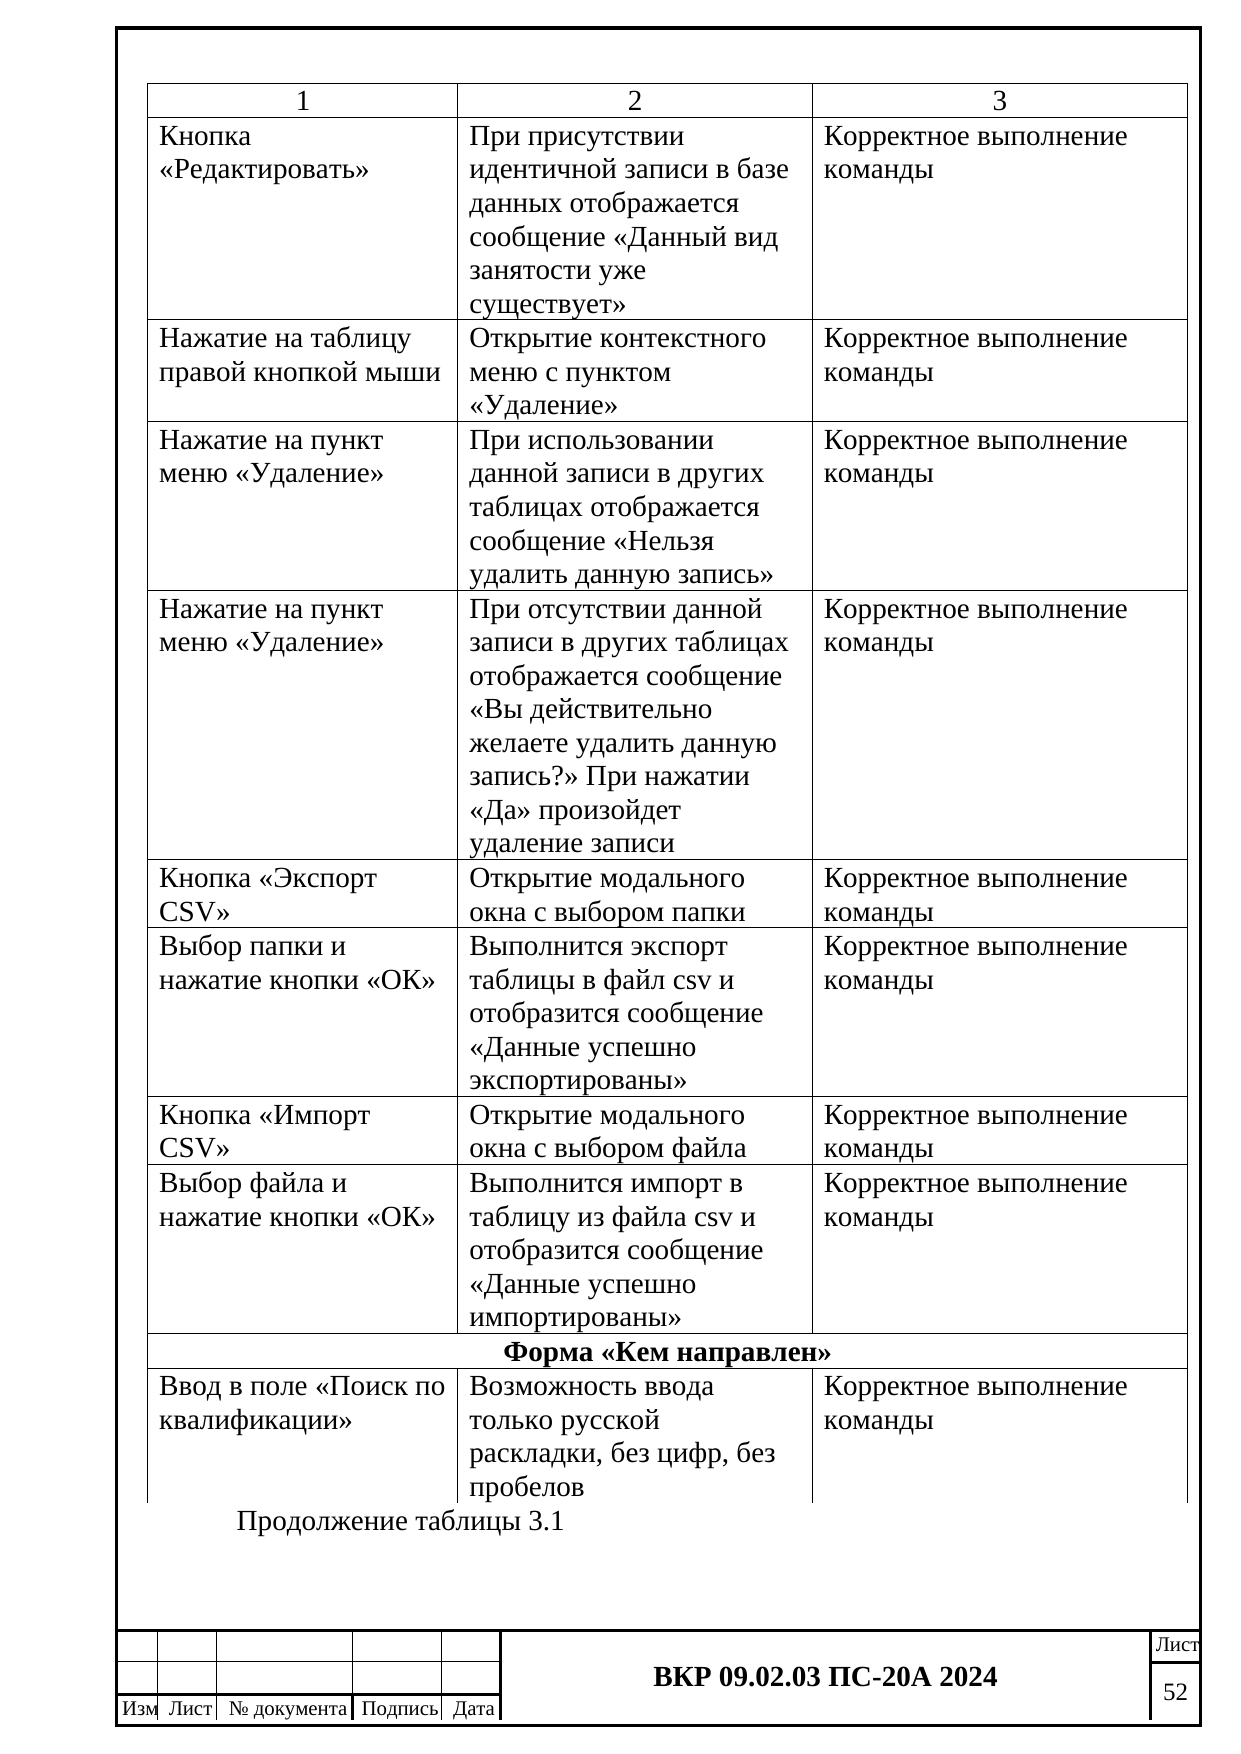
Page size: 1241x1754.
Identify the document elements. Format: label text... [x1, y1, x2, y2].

table_cell Корректное выполнение команды [813, 1097, 1187, 1164]
table_cell Корректное выполнение команды [813, 860, 1187, 927]
table_cell Выполнится экспорт таблицы в файл csv и отобразится сообщение «Данные успешно экспортированы» [458, 928, 812, 1096]
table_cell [458, 1369, 812, 1503]
table_cell Выбор файла и нажатие кнопки «ОК» [148, 1165, 457, 1333]
table_cell Кнопка «Экспорт CSV» [148, 860, 457, 927]
table_cell При отсутствии данной записи в других таблицах отображается сообщение «Вы действительно желаете удалить данную запись?» При нажатии «Да» произойдет удаление записи [458, 591, 812, 859]
table_cell Корректное выполнение команды [813, 928, 1187, 1096]
table_cell Форма «Кем направлен» [148, 1334, 1187, 1367]
table_cell Нажатие на таблицу правой кнопкой мыши [148, 320, 457, 421]
table_cell Кнопка «Импорт CSV» [148, 1097, 457, 1164]
text Продолжение таблицы 3.1 [148, 1503, 1169, 1536]
table_cell Корректное выполнение команды [813, 422, 1187, 590]
table_cell При присутствии идентичной записи в базе данных отображается сообщение «Данный вид занятости уже существует» [458, 118, 812, 319]
table_cell Корректное выполнение команды [813, 1369, 1187, 1503]
table_cell Выполнится импорт в таблицу из файла csv и отобразится сообщение «Данные успешно импортированы» [458, 1165, 812, 1333]
table_cell Открытие модального окна с выбором папки [458, 860, 812, 927]
table_cell Нажатие на пункт меню «Удаление» [148, 422, 457, 590]
table_header 1 [148, 84, 457, 117]
table_cell Открытие модального окна с выбором файла [458, 1097, 812, 1164]
table_cell Ввод в поле «Поиск по квалификации» [148, 1369, 457, 1503]
table_cell Корректное выполнение команды [813, 591, 1187, 859]
table_cell Кнопка «Редактировать» [148, 118, 457, 319]
table_cell Корректное выполнение команды [813, 320, 1187, 421]
table_cell При использовании данной записи в других таблицах отображается сообщение «Нельзя удалить данную запись» [458, 422, 812, 590]
table_cell Корректное выполнение команды [813, 118, 1187, 319]
table_header 3 [813, 84, 1187, 117]
table_cell Выбор папки и нажатие кнопки «ОК» [148, 928, 457, 1096]
table_cell Открытие контекстного меню с пунктом «Удаление» [458, 320, 812, 421]
table_cell Корректное выполнение команды [813, 1165, 1187, 1333]
table_cell Нажатие на пункт меню «Удаление» [148, 591, 457, 859]
table_header 2 [458, 84, 812, 117]
